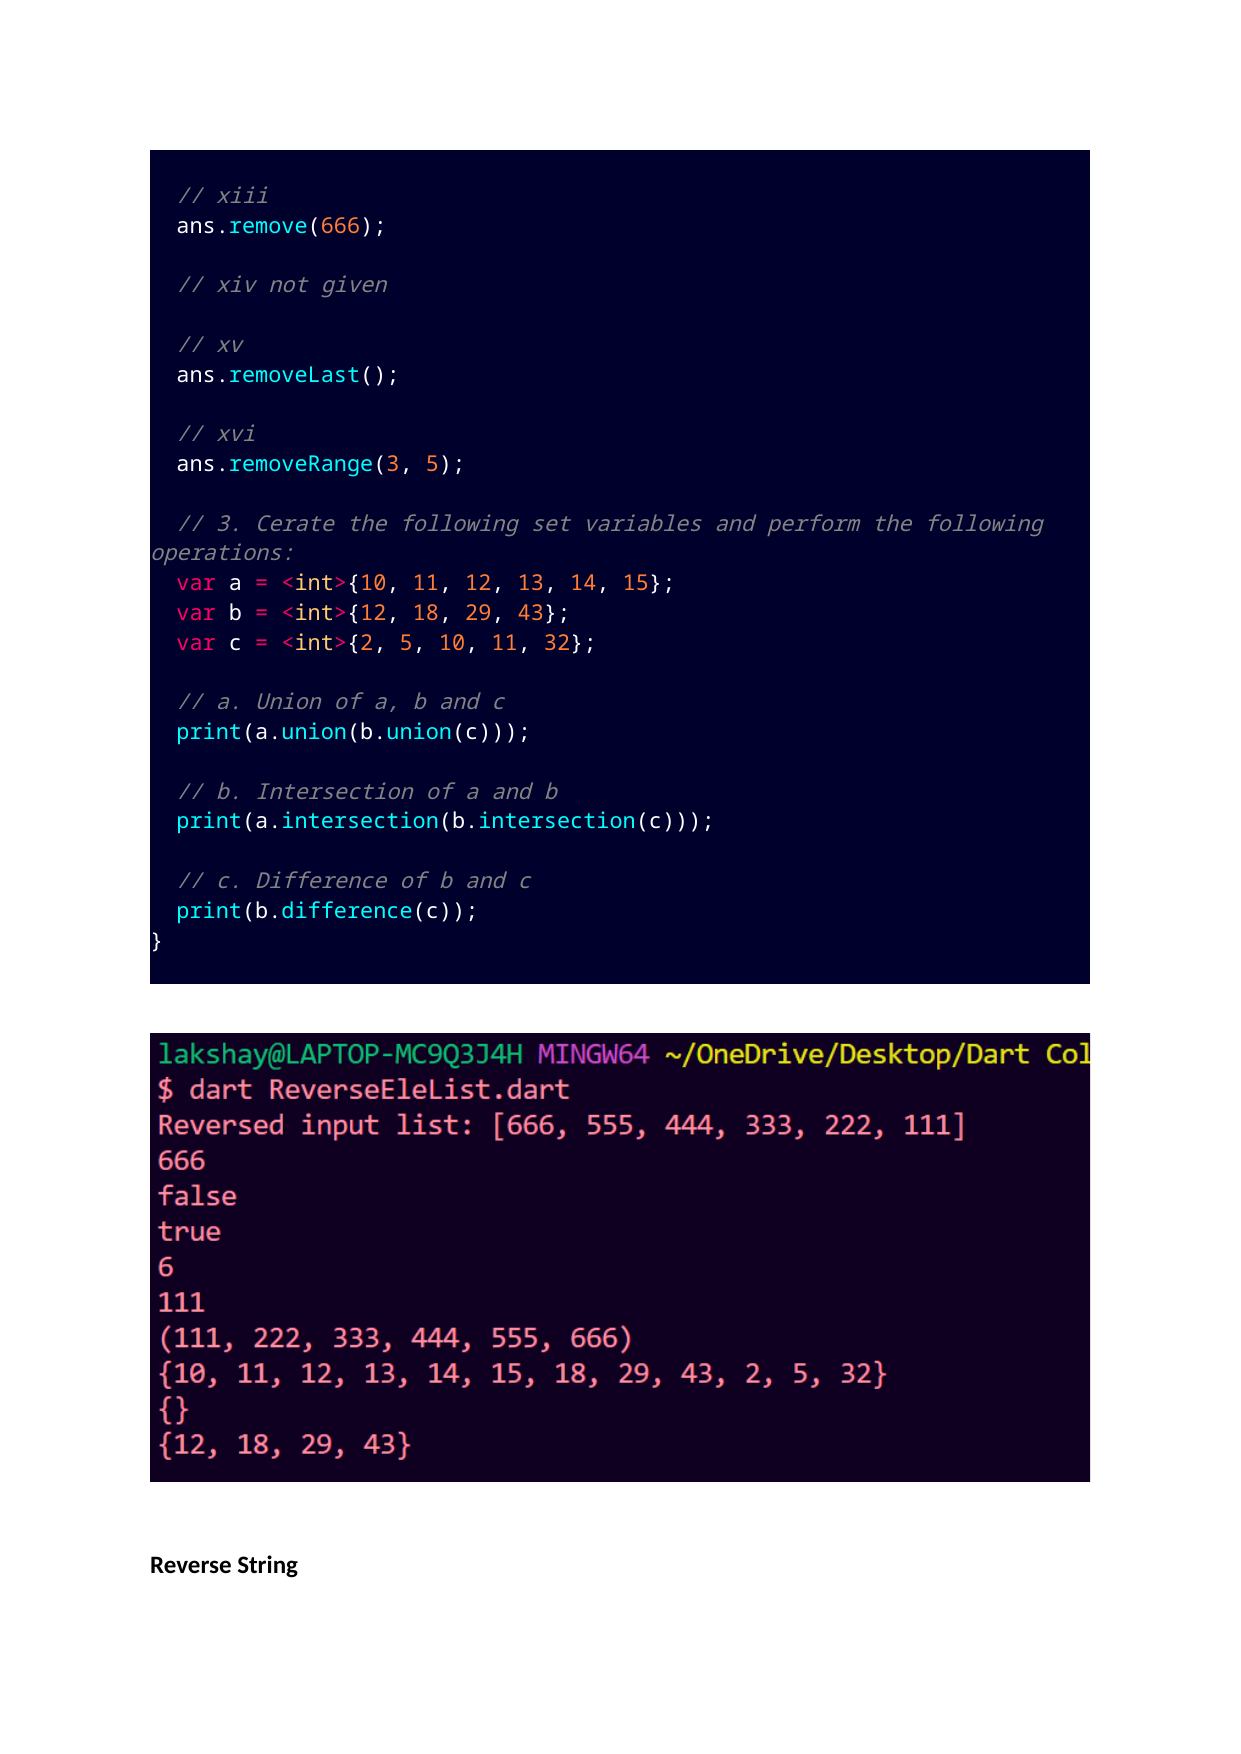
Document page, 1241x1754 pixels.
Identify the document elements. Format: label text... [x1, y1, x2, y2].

text ans.remove(666); [150, 209, 1090, 239]
text // b. Intersection of a and b [150, 776, 1090, 805]
text print(a.union(b.union(c))); [150, 716, 1090, 746]
text // 3. Cerate the following set variables and perform the following operations: [150, 507, 1090, 567]
text ans.removeRange(3, 5); [150, 448, 1090, 478]
text // xiv not given [150, 269, 1090, 299]
text // a. Union of a, b and c [150, 686, 1090, 716]
text Reverse String [150, 1550, 1090, 1580]
text var c = <int>{2, 5, 10, 11, 32}; [150, 627, 1090, 656]
text var b = <int>{12, 18, 29, 43}; [150, 597, 1090, 627]
text print(b.difference(c)); [150, 895, 1090, 924]
text ans.removeLast(); [150, 358, 1090, 388]
text } [150, 924, 1090, 954]
text var a = <int>{10, 11, 12, 13, 14, 15}; [150, 567, 1090, 597]
text // xvi [150, 418, 1090, 448]
text // c. Difference of b and c [150, 865, 1090, 895]
text print(a.intersection(b.intersection(c))); [150, 805, 1090, 835]
picture [150, 1033, 1091, 1482]
text // xv [150, 329, 1090, 358]
text // xiii [150, 180, 1090, 209]
